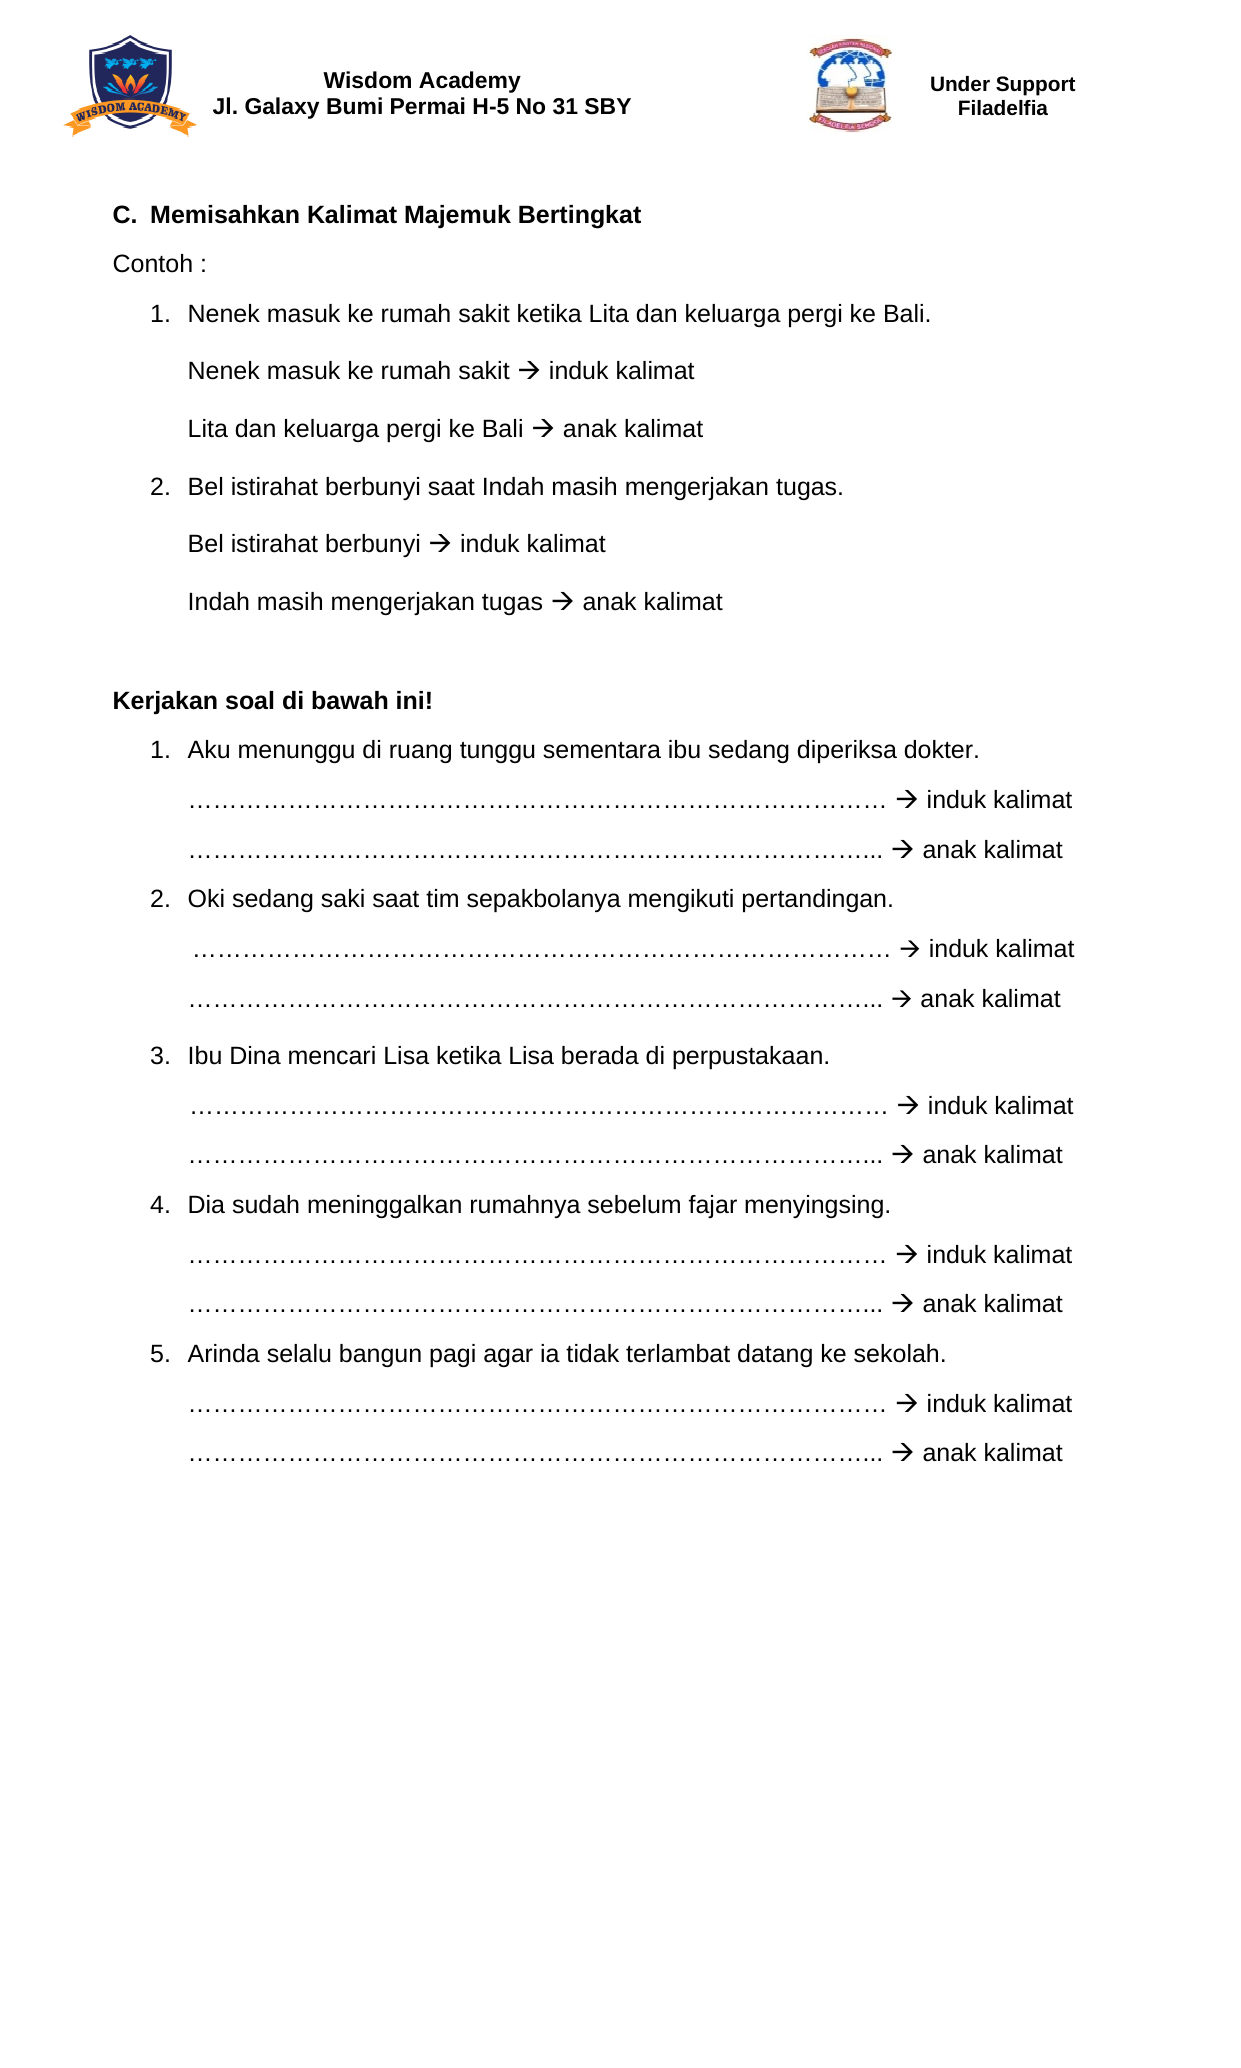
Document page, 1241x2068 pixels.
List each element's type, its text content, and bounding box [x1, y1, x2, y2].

list Bel istirahat berbunyi saat Indah masih mengerjakan tugas. [150, 471, 1134, 500]
list Lita dan keluarga pergi ke Bali anak kalimat [187, 414, 1134, 443]
list Oki sedang saki saat tim sepakbolanya mengikuti pertandingan. [150, 884, 1134, 913]
list Bel istirahat berbunyi induk kalimat [187, 529, 1134, 558]
text ………………………………………………………………………... anak kalimat [187, 835, 1134, 863]
text ………………………………………………………………………… induk kalimat [187, 1388, 1134, 1417]
list Ibu Dina mencari Lisa ketika Lisa berada di perpustakaan. [150, 1041, 1134, 1070]
text ………………………………………………………………………… induk kalimat [150, 934, 1134, 963]
text ………………………………………………………………………… induk kalimat [187, 1239, 1134, 1268]
list Nenek masuk ke rumah sakit ketika Lita dan keluarga pergi ke Bali. [150, 299, 1134, 327]
text ………………………………………………………………………… induk kalimat [187, 785, 1134, 814]
list Aku menunggu di ruang tunggu sementara ibu sedang diperiksa dokter. [150, 735, 1134, 764]
list Arinda selalu bangun pagi agar ia tidak terlambat datang ke sekolah. [150, 1339, 1134, 1368]
text ………………………………………………………………………... anak kalimat [187, 1289, 1134, 1318]
list Indah masih mengerjakan tugas anak kalimat [187, 587, 1134, 615]
list Nenek masuk ke rumah sakit induk kalimat [187, 356, 1134, 385]
list Dia sudah meninggalkan rumahnya sebelum fajar menyingsing. [150, 1190, 1134, 1219]
text ………………………………………………………………………... anak kalimat [187, 1438, 1134, 1467]
text Kerjakan soal di bawah ini! [112, 686, 1134, 714]
text Contoh : [112, 249, 1134, 278]
text ………………………………………………………………………… induk kalimat [112, 1091, 1134, 1119]
list ………………………………………………………………………... anak kalimat [187, 983, 1134, 1012]
picture [63, 35, 197, 137]
text ………………………………………………………………………... anak kalimat [187, 1140, 1134, 1169]
list Memisahkan Kalimat Majemuk Bertingkat [112, 199, 1134, 228]
picture [807, 35, 893, 133]
